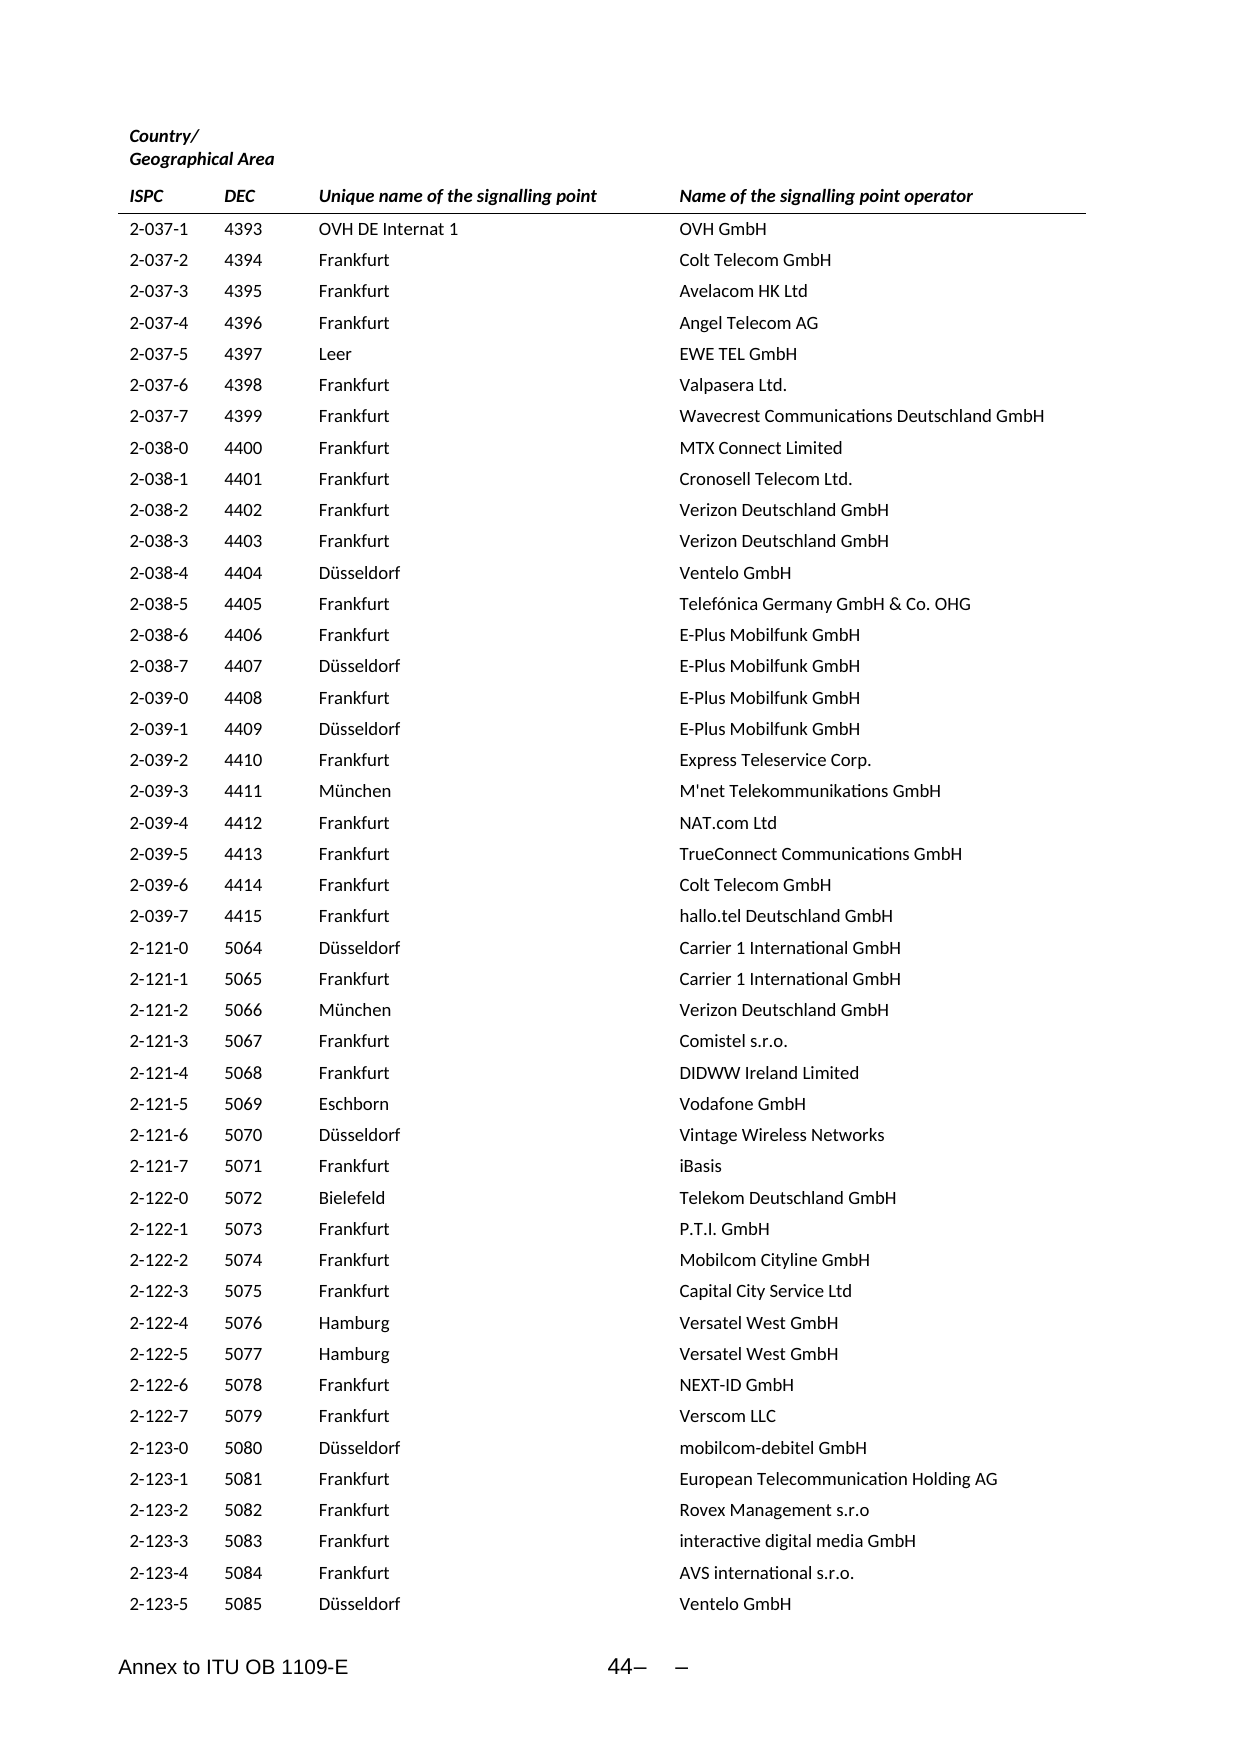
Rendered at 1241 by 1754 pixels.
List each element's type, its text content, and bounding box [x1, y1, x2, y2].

table_cell ISPC [118, 176, 213, 213]
table_header Unique name of the signalling point [308, 118, 668, 213]
table_header Country/ Geographical Area [118, 118, 307, 176]
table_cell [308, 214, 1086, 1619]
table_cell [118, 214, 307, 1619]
table_cell DEC [213, 176, 307, 213]
table_header Name of the signalling point operator [668, 118, 1086, 213]
